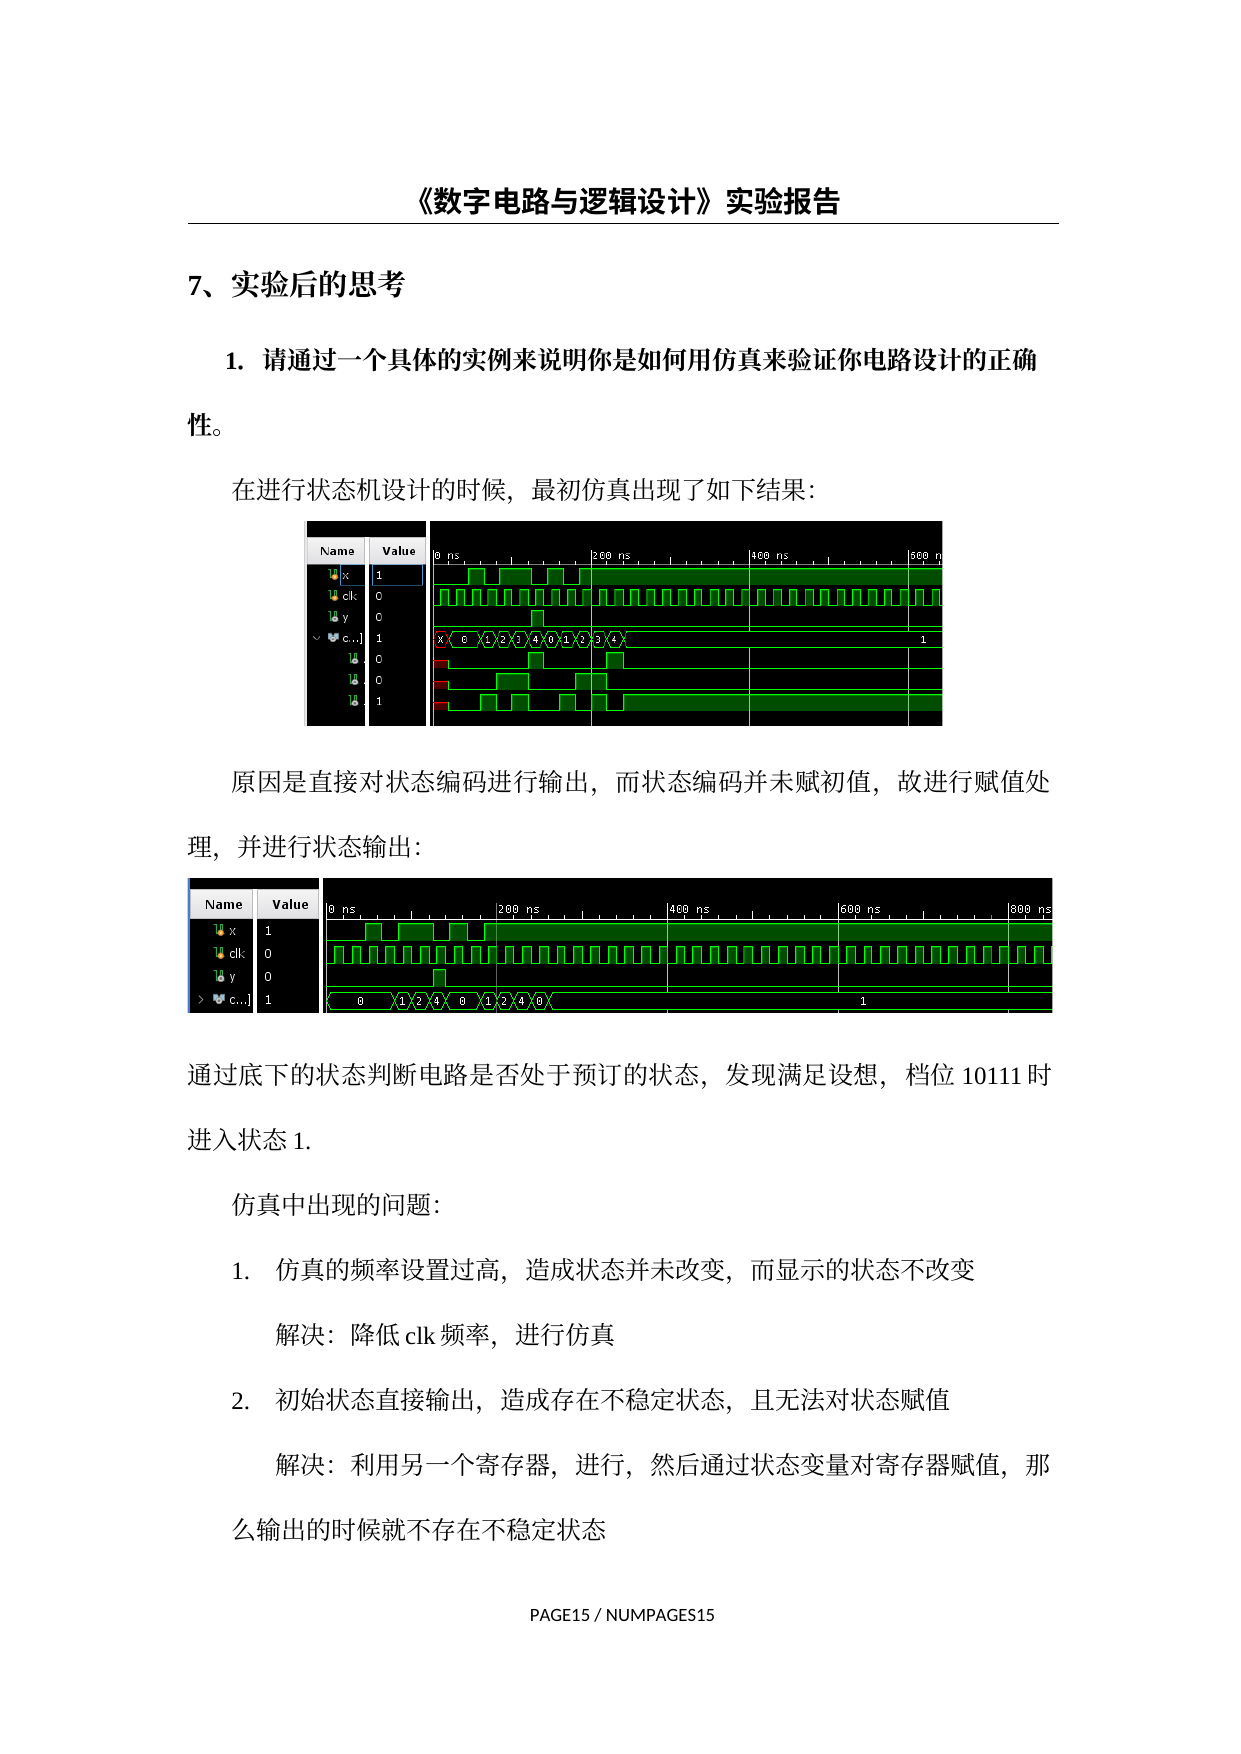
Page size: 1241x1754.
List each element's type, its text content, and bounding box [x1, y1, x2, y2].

subtitle 7、实验后的思考 [187, 251, 1053, 316]
text 1．请通过一个具体的实例来说明你是如何用仿真来验证你电路设计的正确性。 [187, 326, 1053, 456]
text 通过底下的状态判断电路是否处于预订的状态，发现满足设想，档位10111时进入状态1. [187, 1041, 1053, 1171]
picture [297, 521, 943, 726]
list 解决：降低clk频率，进行仿真 [231, 1301, 1053, 1366]
text 原因是直接对状态编码进行输出，而状态编码并未赋初值，故进行赋值处理，并进行状态输出： [187, 749, 1053, 878]
list 初始状态直接输出，造成存在不稳定状态，且无法对状态赋值 [187, 1366, 1053, 1431]
list 解决：利用另一个寄存器，进行，然后通过状态变量对寄存器赋值，那么输出的时候就不存在不稳定状态 [231, 1431, 1053, 1561]
text 仿真中出现的问题： [187, 1171, 1053, 1236]
text 在进行状态机设计的时候，最初仿真出现了如下结果： [187, 456, 1053, 521]
picture [187, 878, 1053, 1013]
list 仿真的频率设置过高，造成状态并未改变，而显示的状态不改变 [187, 1236, 1053, 1301]
